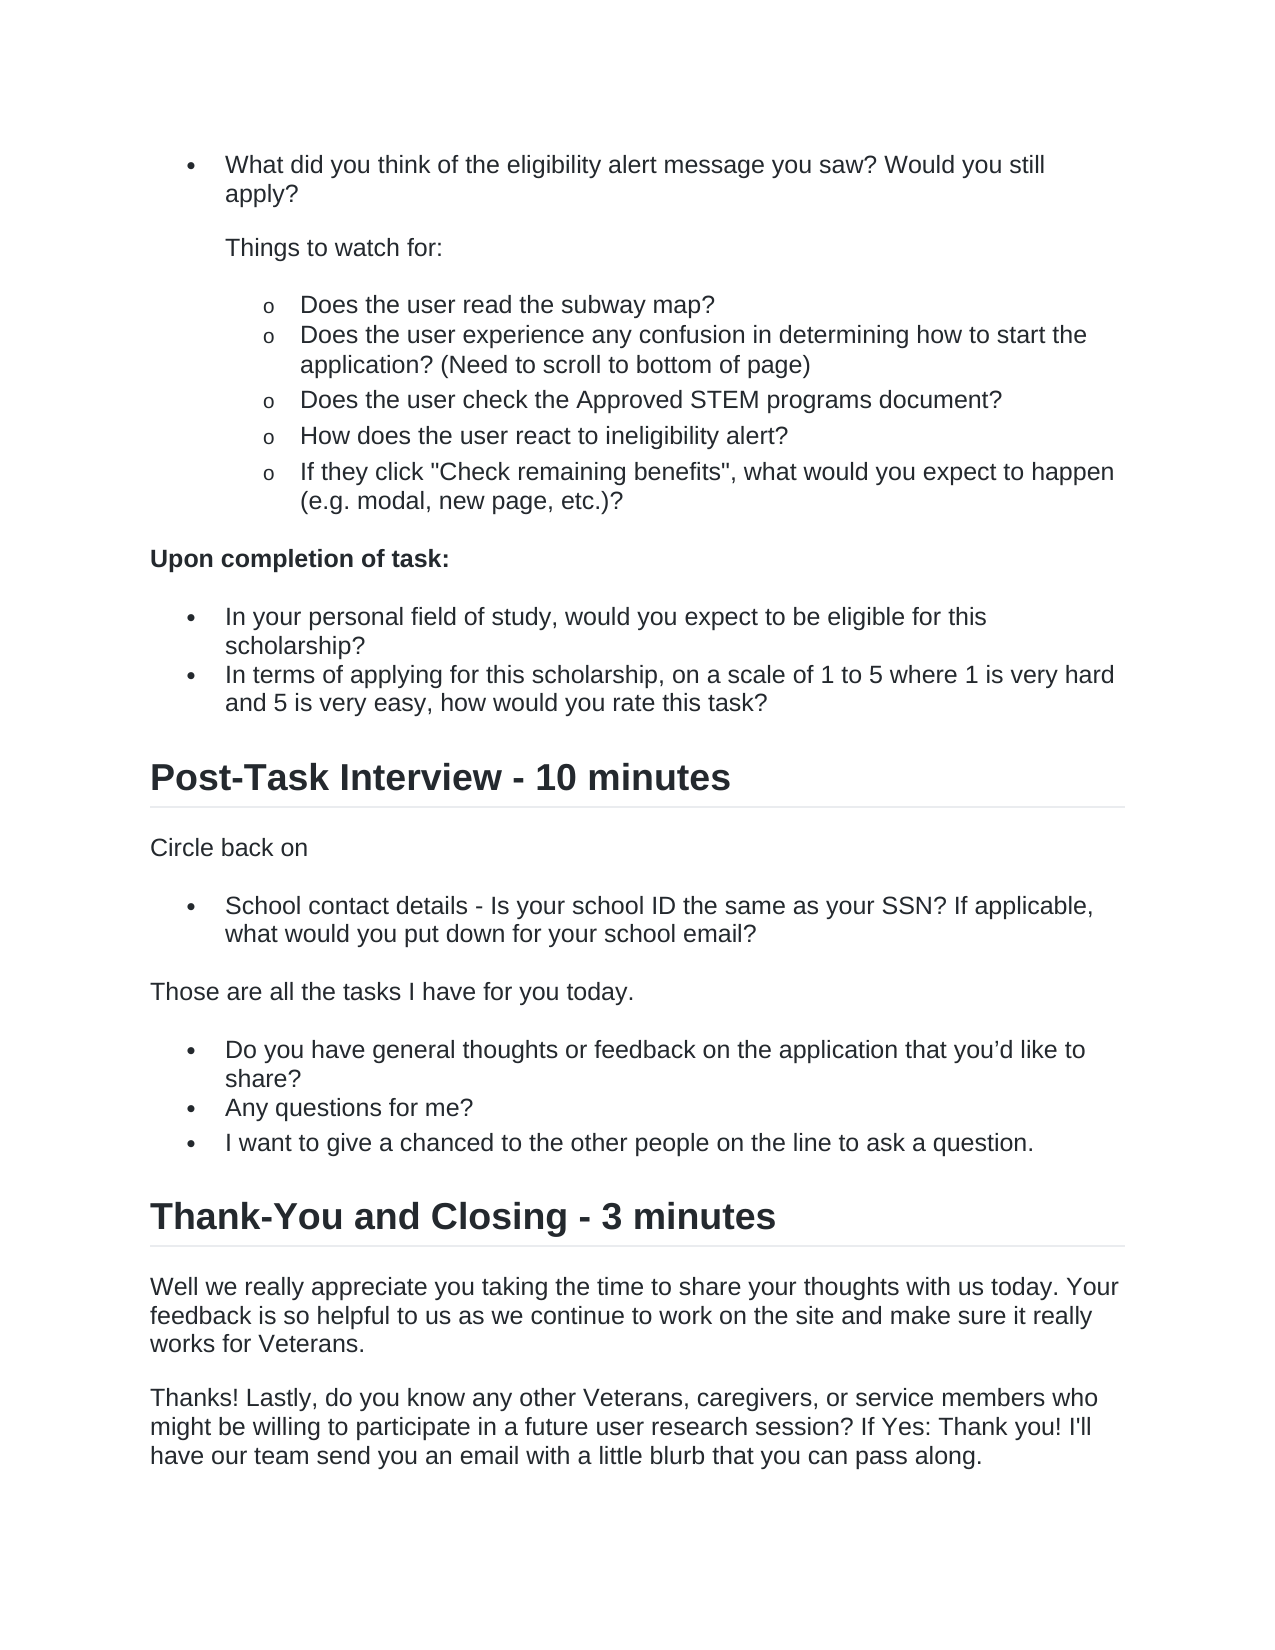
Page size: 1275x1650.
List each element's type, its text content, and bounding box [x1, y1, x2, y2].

list Any questions for me? [187, 1093, 1125, 1121]
list What did you think of the eligibility alert message you saw? Would you still apply? [187, 150, 1125, 207]
text Thanks! Lastly, do you know any other Veterans, caregivers, or service members who might be willing to participate in a future user research session? If Yes: Thank you! I'll have our team send you an email with a little blurb that you can pass along. [150, 1383, 1125, 1469]
list How does the user react to ineligibility alert? [262, 421, 1125, 450]
list Does the user check the Approved STEM programs document? [262, 385, 1125, 414]
list If they click "Check remaining benefits", what would you expect to happen (e.g. modal, new page, etc.)? [262, 457, 1125, 515]
list School contact details - Is your school ID the same as your SSN? If applicable, what would you put down for your school email? [187, 891, 1125, 948]
text Upon completion of task: [150, 544, 1125, 573]
text Things to watch for: [225, 232, 1125, 261]
list I want to give a chanced to the other people on the line to ask a question. [187, 1128, 1125, 1156]
text Well we really appreciate you taking the time to share your thoughts with us today. Your feedback is so helpful to us as we continue to work on the site and make sure it really works for Veterans. [150, 1272, 1125, 1358]
list Does the user experience any confusion in determining how to start the application? (Need to scroll to bottom of page) [262, 320, 1125, 378]
text Circle back on [150, 833, 1125, 861]
text Post-Task Interview - 10 minutes [150, 755, 1125, 806]
list In terms of applying for this scholarship, on a scale of 1 to 5 where 1 is very hard and 5 is very easy, how would you rate this task? [187, 660, 1125, 717]
text Thank-You and Closing - 3 minutes [150, 1194, 1125, 1245]
text Those are all the tasks I have for you today. [150, 977, 1125, 1006]
list In your personal field of study, would you expect to be eligible for this scholarship? [187, 602, 1125, 660]
list Do you have general thoughts or feedback on the application that you’d like to share? [187, 1035, 1125, 1093]
list Does the user read the subway map? [262, 290, 1125, 320]
